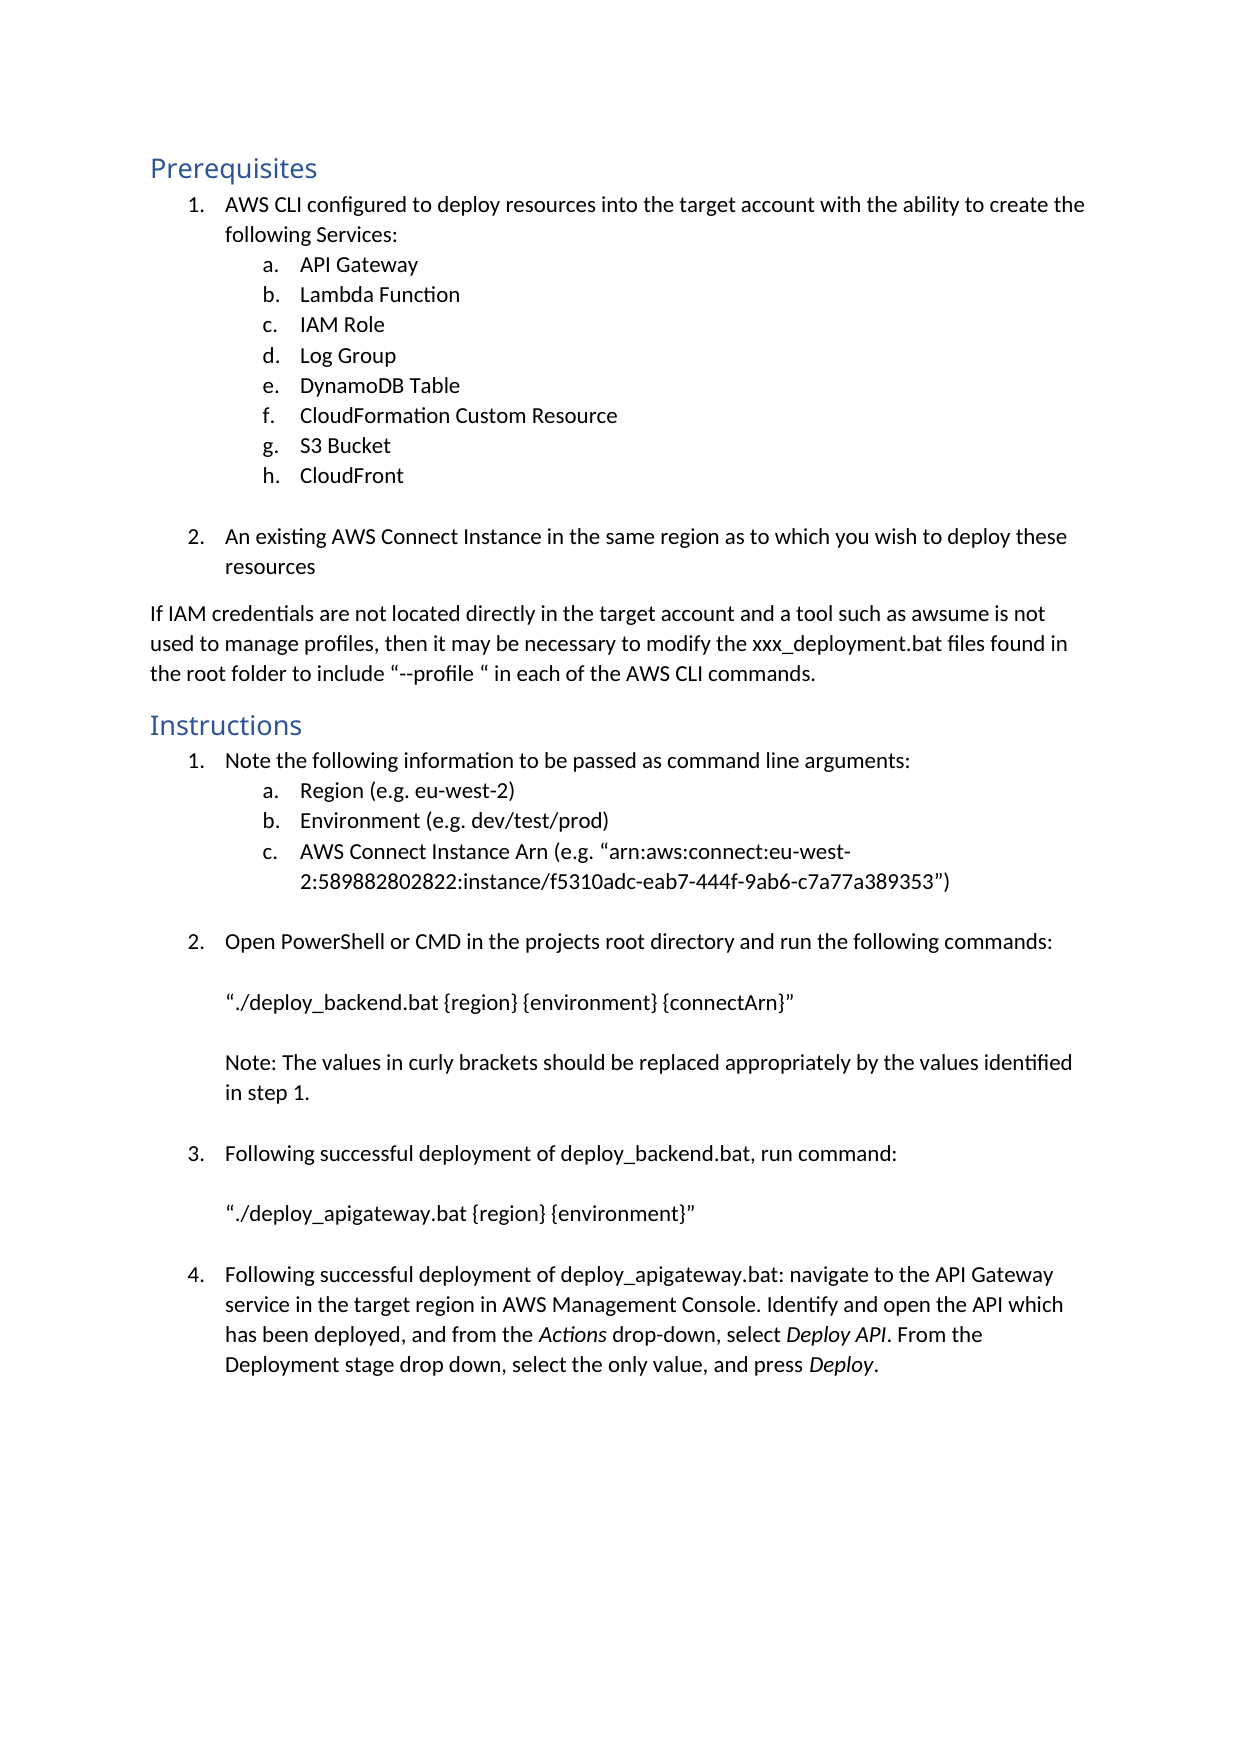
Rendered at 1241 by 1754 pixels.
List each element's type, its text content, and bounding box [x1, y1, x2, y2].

subtitle Prerequisites [150, 150, 1090, 187]
list Environment (e.g. dev/test/prod) [262, 807, 1090, 835]
subtitle Instructions [150, 706, 1090, 743]
list AWS Connect Instance Arn (e.g. “arn:aws:connect:eu-west-2:589882802822:instance/f5310adc-eab7-444f-9ab6-c7a77a389353”) [262, 837, 1090, 895]
list An existing AWS Connect Instance in the same region as to which you wish to deploy these resources [187, 522, 1090, 580]
list S3 Bucket [262, 431, 1090, 459]
list Lambda Function [262, 280, 1090, 308]
list Open PowerShell or CMD in the projects root directory and run the following commands: [187, 927, 1090, 956]
list Region (e.g. eu-west-2) [262, 776, 1090, 804]
list IAM Role [262, 311, 1090, 339]
list API Gateway [262, 250, 1090, 278]
list Following successful deployment of deploy_apigateway.bat: navigate to the API Gateway service in the target region in AWS Management Console. Identify and open the API which has been deployed, and from the Actions drop-down, select Deploy API. From the Deployment stage drop down, select the only value, and press Deploy. [187, 1260, 1090, 1378]
text Note: The values in curly brackets should be replaced appropriately by the values identified in step 1. [225, 1048, 1090, 1107]
list DynamoDB Table [262, 371, 1090, 399]
text “./deploy_backend.bat {region} {environment} {connectArn}” [225, 988, 1090, 1016]
list Following successful deployment of deploy_backend.bat, run command: [187, 1139, 1090, 1167]
text If IAM credentials are not located directly in the target account and a tool such as awsume is not used to manage profiles, then it may be necessary to modify the xxx_deployment.bat files found in the root folder to include “--profile “ in each of the AWS CLI commands. [150, 599, 1090, 688]
list Note the following information to be passed as command line arguments: [187, 746, 1090, 774]
list CloudFormation Custom Resource [262, 401, 1090, 429]
list Log Group [262, 341, 1090, 369]
list “./deploy_apigateway.bat {region} {environment}” [225, 1199, 1090, 1227]
list AWS CLI configured to deploy resources into the target account with the ability to create the following Services: [187, 190, 1090, 248]
list CloudFront [262, 462, 1090, 490]
